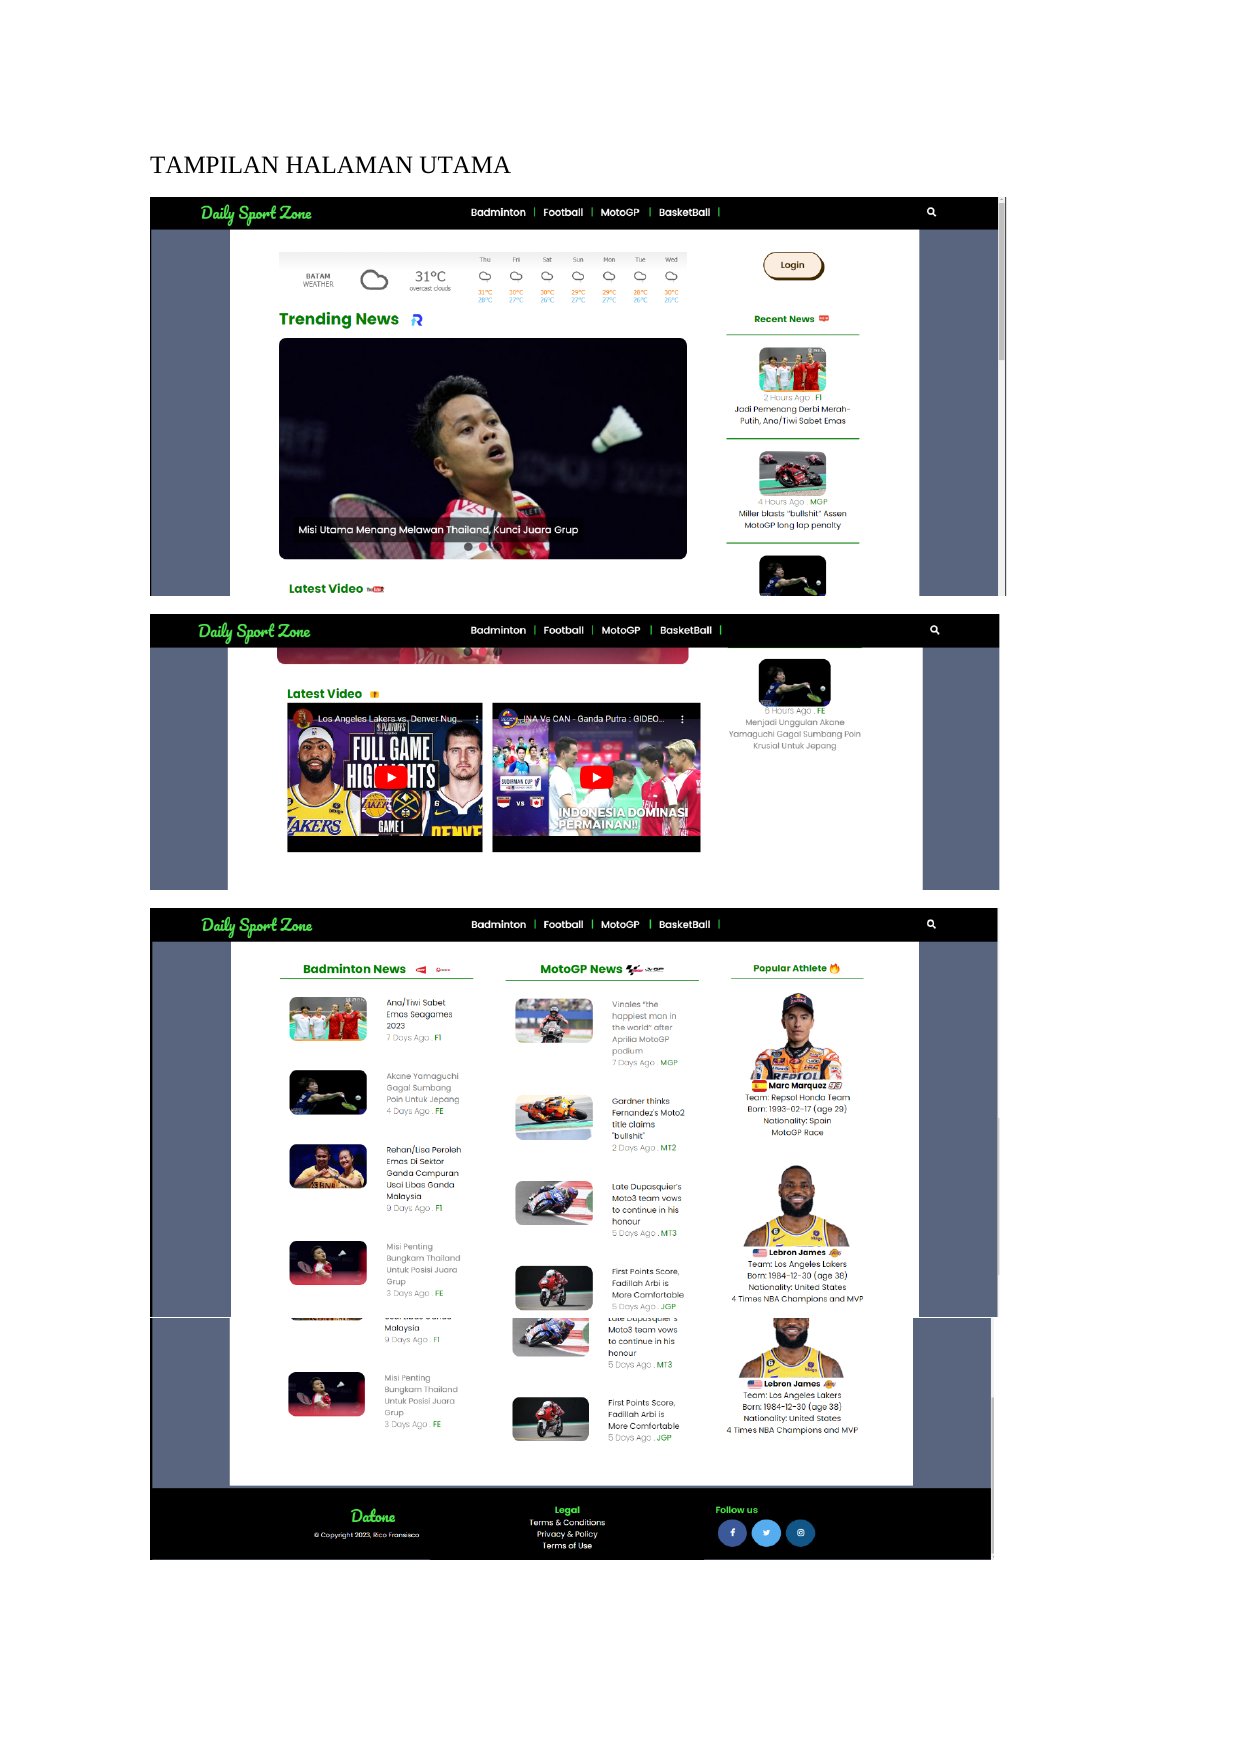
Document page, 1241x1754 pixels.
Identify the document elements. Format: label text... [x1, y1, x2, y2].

picture [150, 908, 1000, 1317]
picture [150, 197, 1007, 596]
text TAMPILAN HALAMAN UTAMA [150, 150, 1090, 179]
picture [150, 1318, 994, 1560]
picture [150, 614, 1000, 890]
